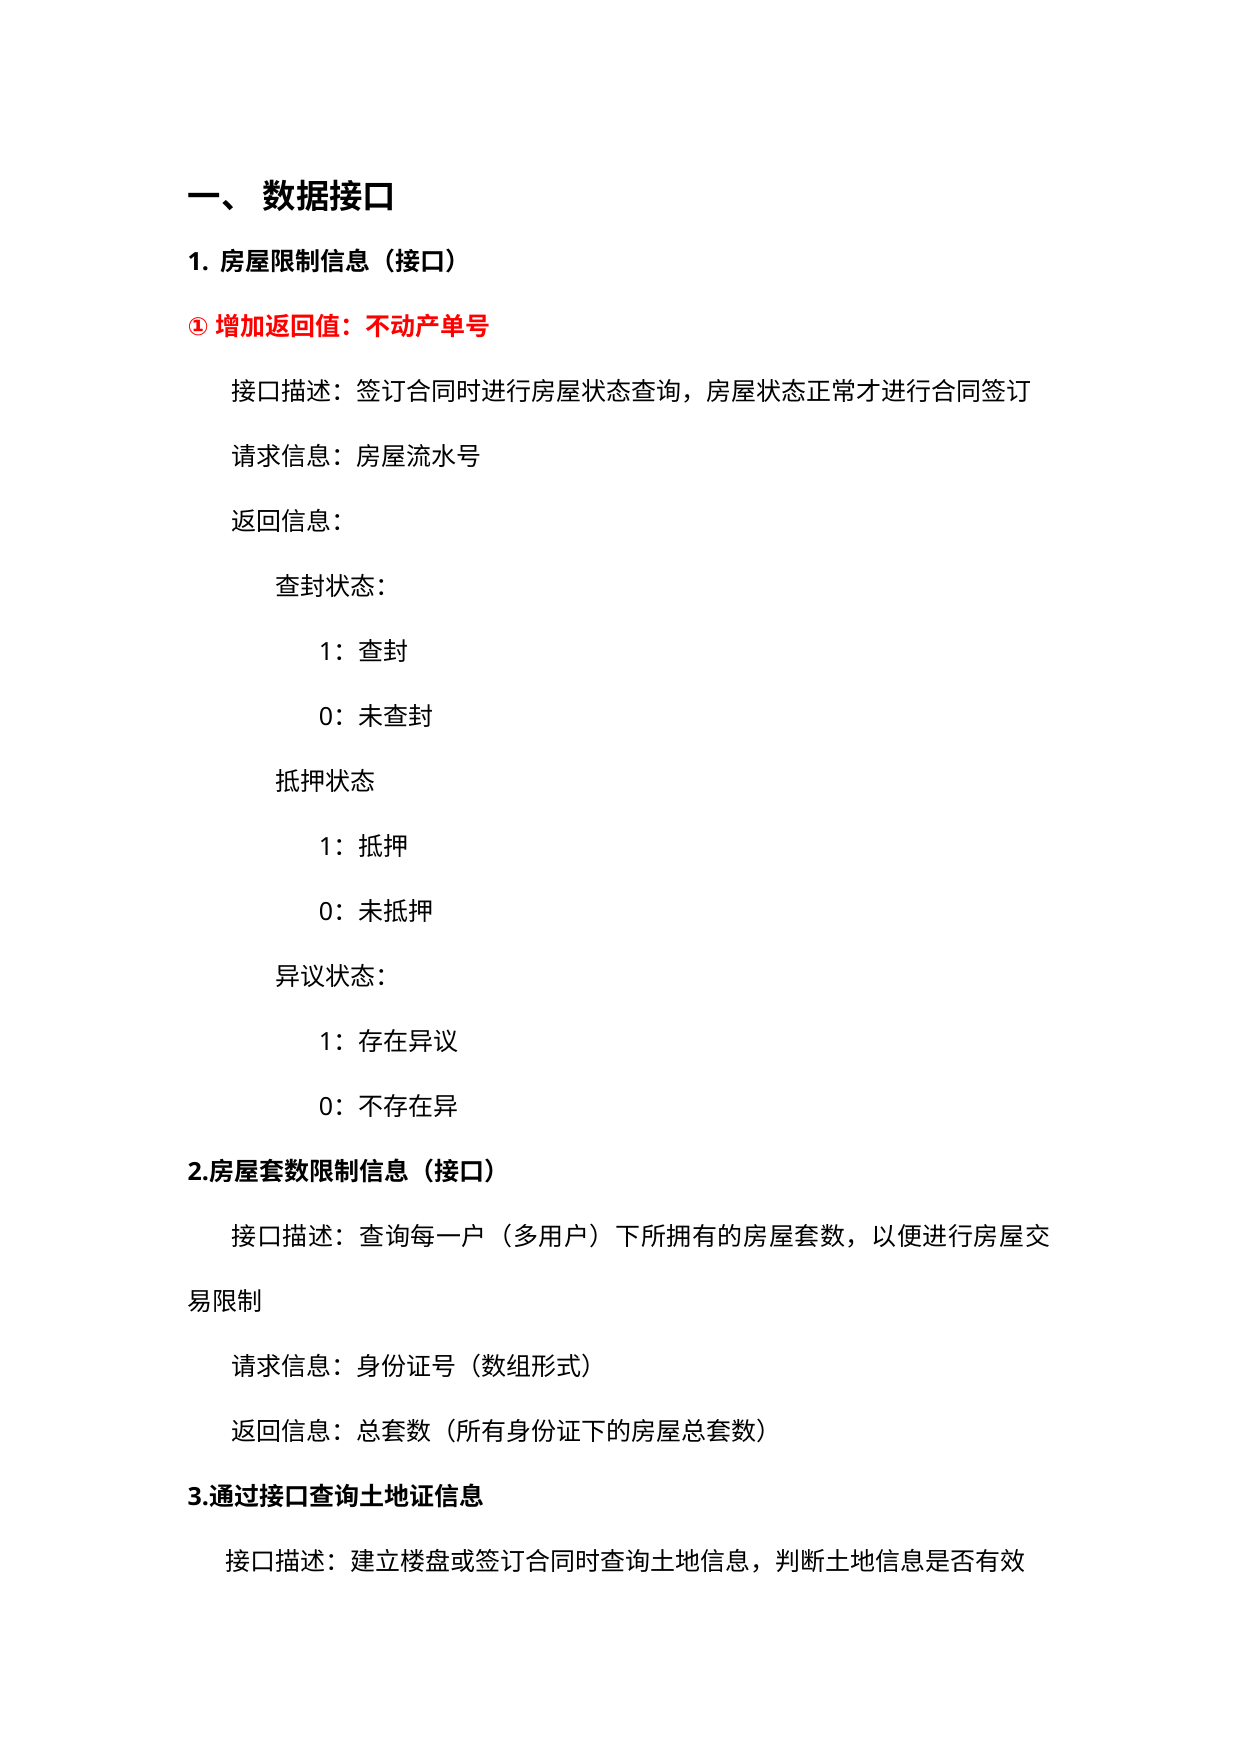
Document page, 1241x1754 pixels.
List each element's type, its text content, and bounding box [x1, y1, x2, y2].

list 接口描述：建立楼盘或签订合同时查询土地信息，判断土地信息是否有效 [225, 1527, 1053, 1592]
text 请求信息：房屋流水号 [187, 422, 1053, 487]
text 查封状态： [187, 552, 1053, 617]
text 接口描述：查询每一户（多用户）下所拥有的房屋套数，以便进行房屋交易限制 [187, 1202, 1053, 1332]
text 返回信息：总套数（所有身份证下的房屋总套数） [187, 1397, 1053, 1462]
text 返回信息： [187, 487, 1053, 552]
text 接口描述：签订合同时进行房屋状态查询，房屋状态正常才进行合同签订 [187, 357, 1053, 422]
text 1：存在异议 [187, 1007, 1053, 1072]
text 2.房屋套数限制信息（接口） [187, 1137, 1053, 1202]
text 抵押状态 [187, 747, 1053, 812]
text 0：不存在异 [187, 1072, 1053, 1137]
text 3.通过接口查询土地证信息 [187, 1462, 1053, 1527]
text 0：未抵押 [187, 877, 1053, 942]
text 1：抵押 [187, 812, 1053, 877]
text 1：查封 [187, 617, 1053, 682]
list 房屋限制信息（接口） [187, 227, 1053, 292]
text 0：未查封 [187, 682, 1053, 747]
text 请求信息：身份证号（数组形式） [187, 1332, 1053, 1397]
text ① 增加返回值：不动产单号 [187, 292, 1053, 357]
text 异议状态： [187, 942, 1053, 1007]
list 数据接口 [187, 162, 1053, 227]
